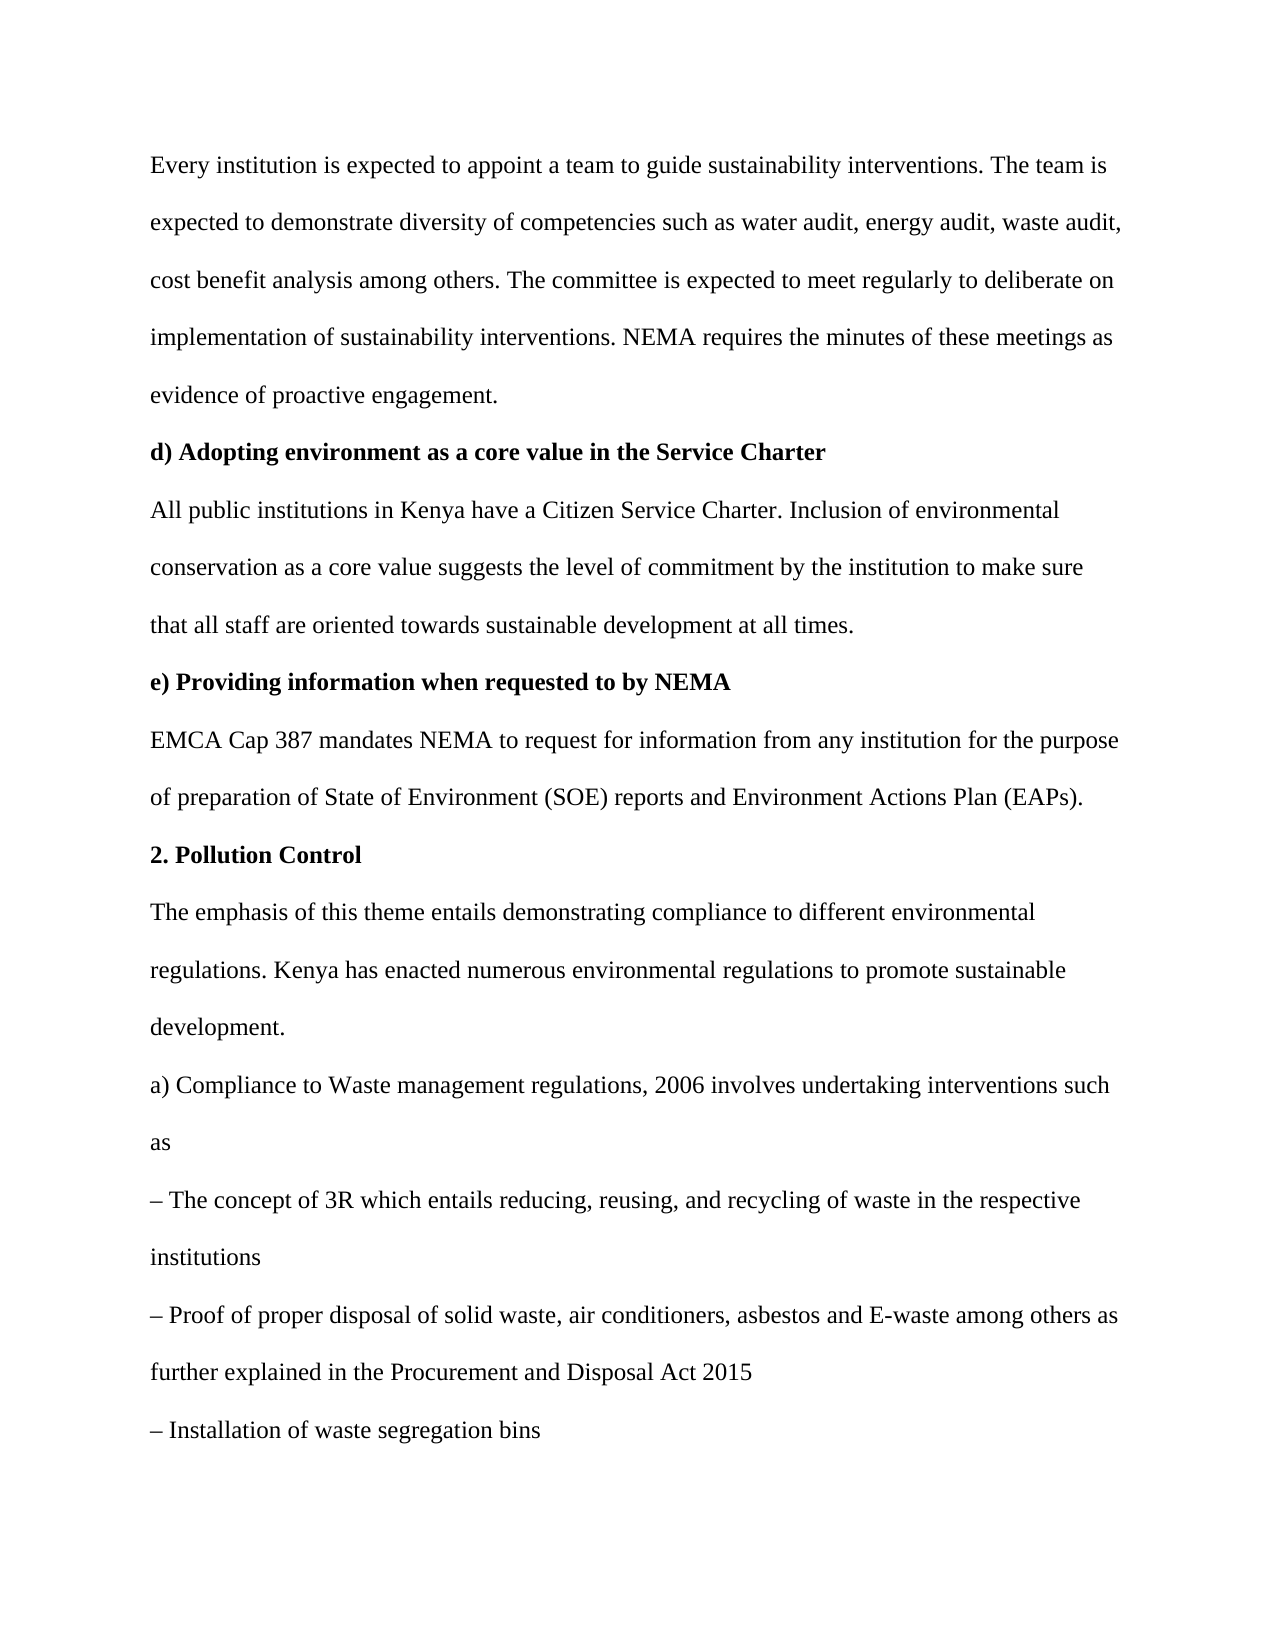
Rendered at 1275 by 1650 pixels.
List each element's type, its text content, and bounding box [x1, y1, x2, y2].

text All public institutions in Kenya have a Citizen Service Charter. Inclusion of environmental conservation as a core value suggests the level of commitment by the institution to make sure that all staff are oriented towards sustainable development at all times. [150, 495, 1125, 639]
text The emphasis of this theme entails demonstrating compliance to different environmental regulations. Kenya has enacted numerous environmental regulations to promote sustainable development. [150, 897, 1125, 1041]
text e) Providing information when requested to by NEMA [150, 667, 1125, 696]
text Every institution is expected to appoint a team to guide sustainability interventions. The team is expected to demonstrate diversity of competencies such as water audit, energy audit, waste audit, cost benefit analysis among others. The committee is expected to meet regularly to deliberate on implementation of sustainability interventions. NEMA requires the minutes of these meetings as evidence of proactive engagement. [150, 150, 1125, 409]
text d) Adopting environment as a core value in the Service Charter [150, 437, 1125, 466]
text EMCA Cap 387 mandates NEMA to request for information from any institution for the purpose of preparation of State of Environment (SOE) reports and Environment Actions Plan (EAPs). [150, 725, 1125, 811]
text a) Compliance to Waste management regulations, 2006 involves undertaking interventions such as – The concept of 3R which entails reducing, reusing, and recycling of waste in the respective institutions – Proof of proper disposal of solid waste, air conditioners, asbestos and E-waste among others as further explained in the Procurement and Disposal Act 2015 – Installation of waste segregation bins [150, 1070, 1125, 1444]
text 2. Pollution Control [150, 840, 1125, 869]
